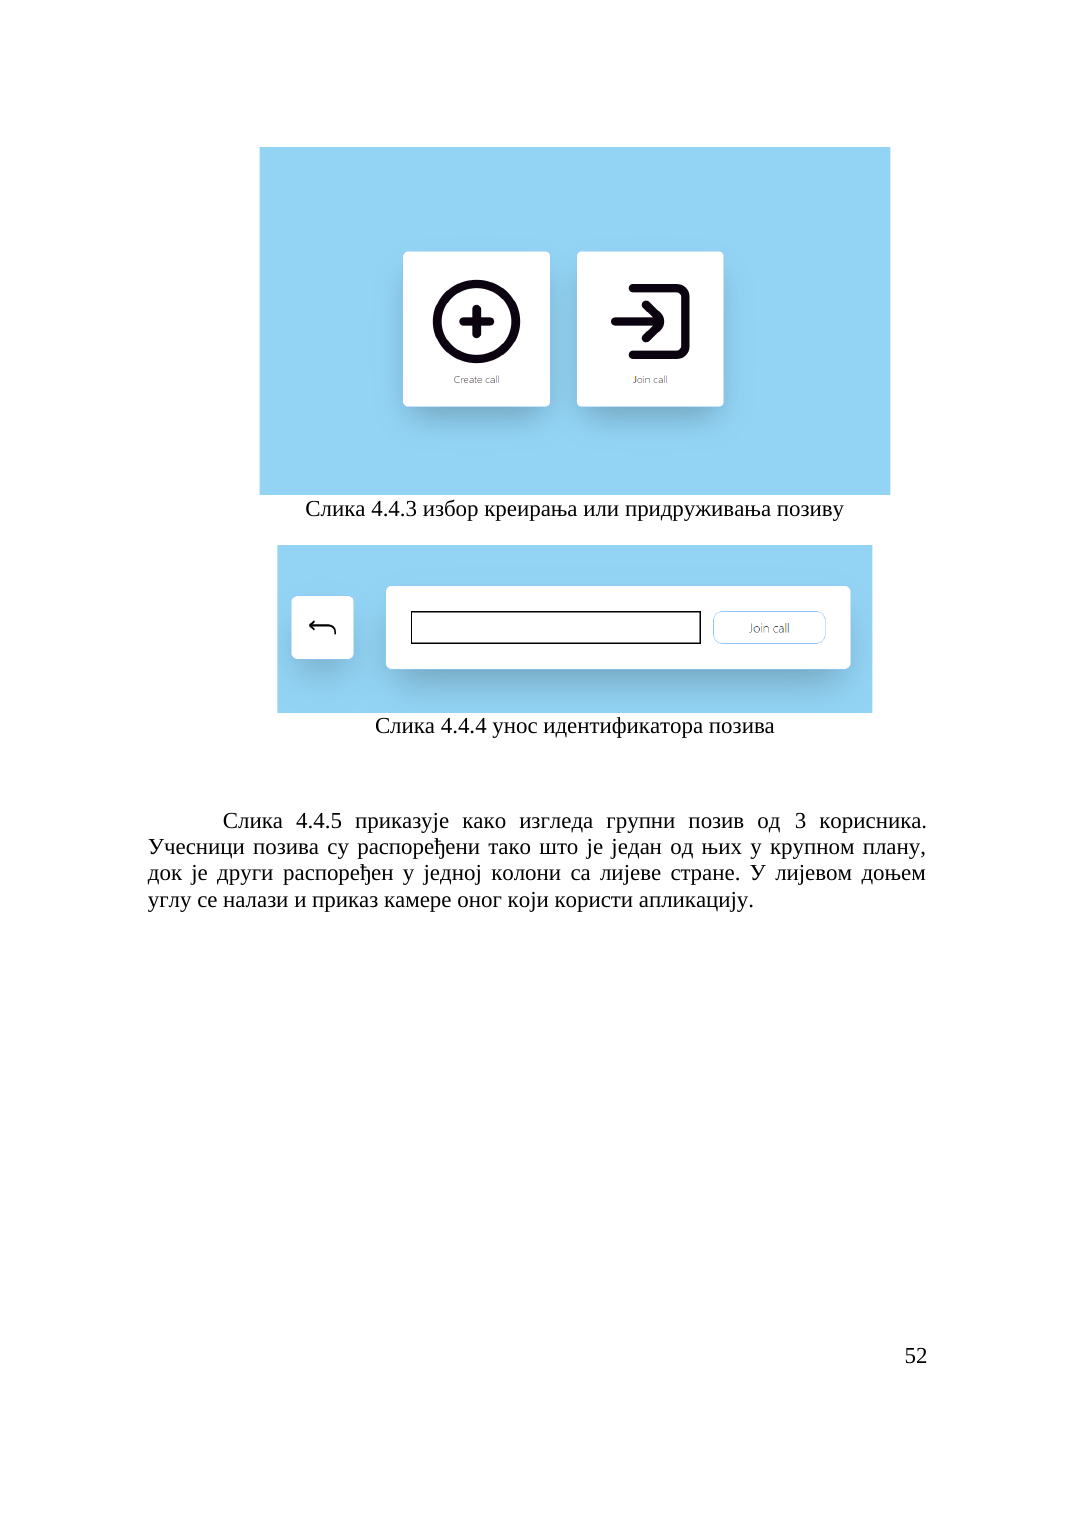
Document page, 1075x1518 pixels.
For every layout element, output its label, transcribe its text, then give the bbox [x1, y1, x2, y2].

text Слика 4.4.3 избор креирања или придруживања позиву [148, 495, 927, 521]
picture [277, 545, 873, 713]
picture [259, 147, 891, 495]
text Слика 4.4.4 унос идентификатора позива [148, 712, 927, 739]
text Слика 4.4.5 приказује како изгледа групни позив од 3 корисника. Учесници позива су распоређени тако што је један од њих у крупном плану, док је други распоређен у једној колони са лијеве стране. У лијевом доњем углу се налази и приказ камере оног који користи апликацију. [148, 807, 927, 912]
